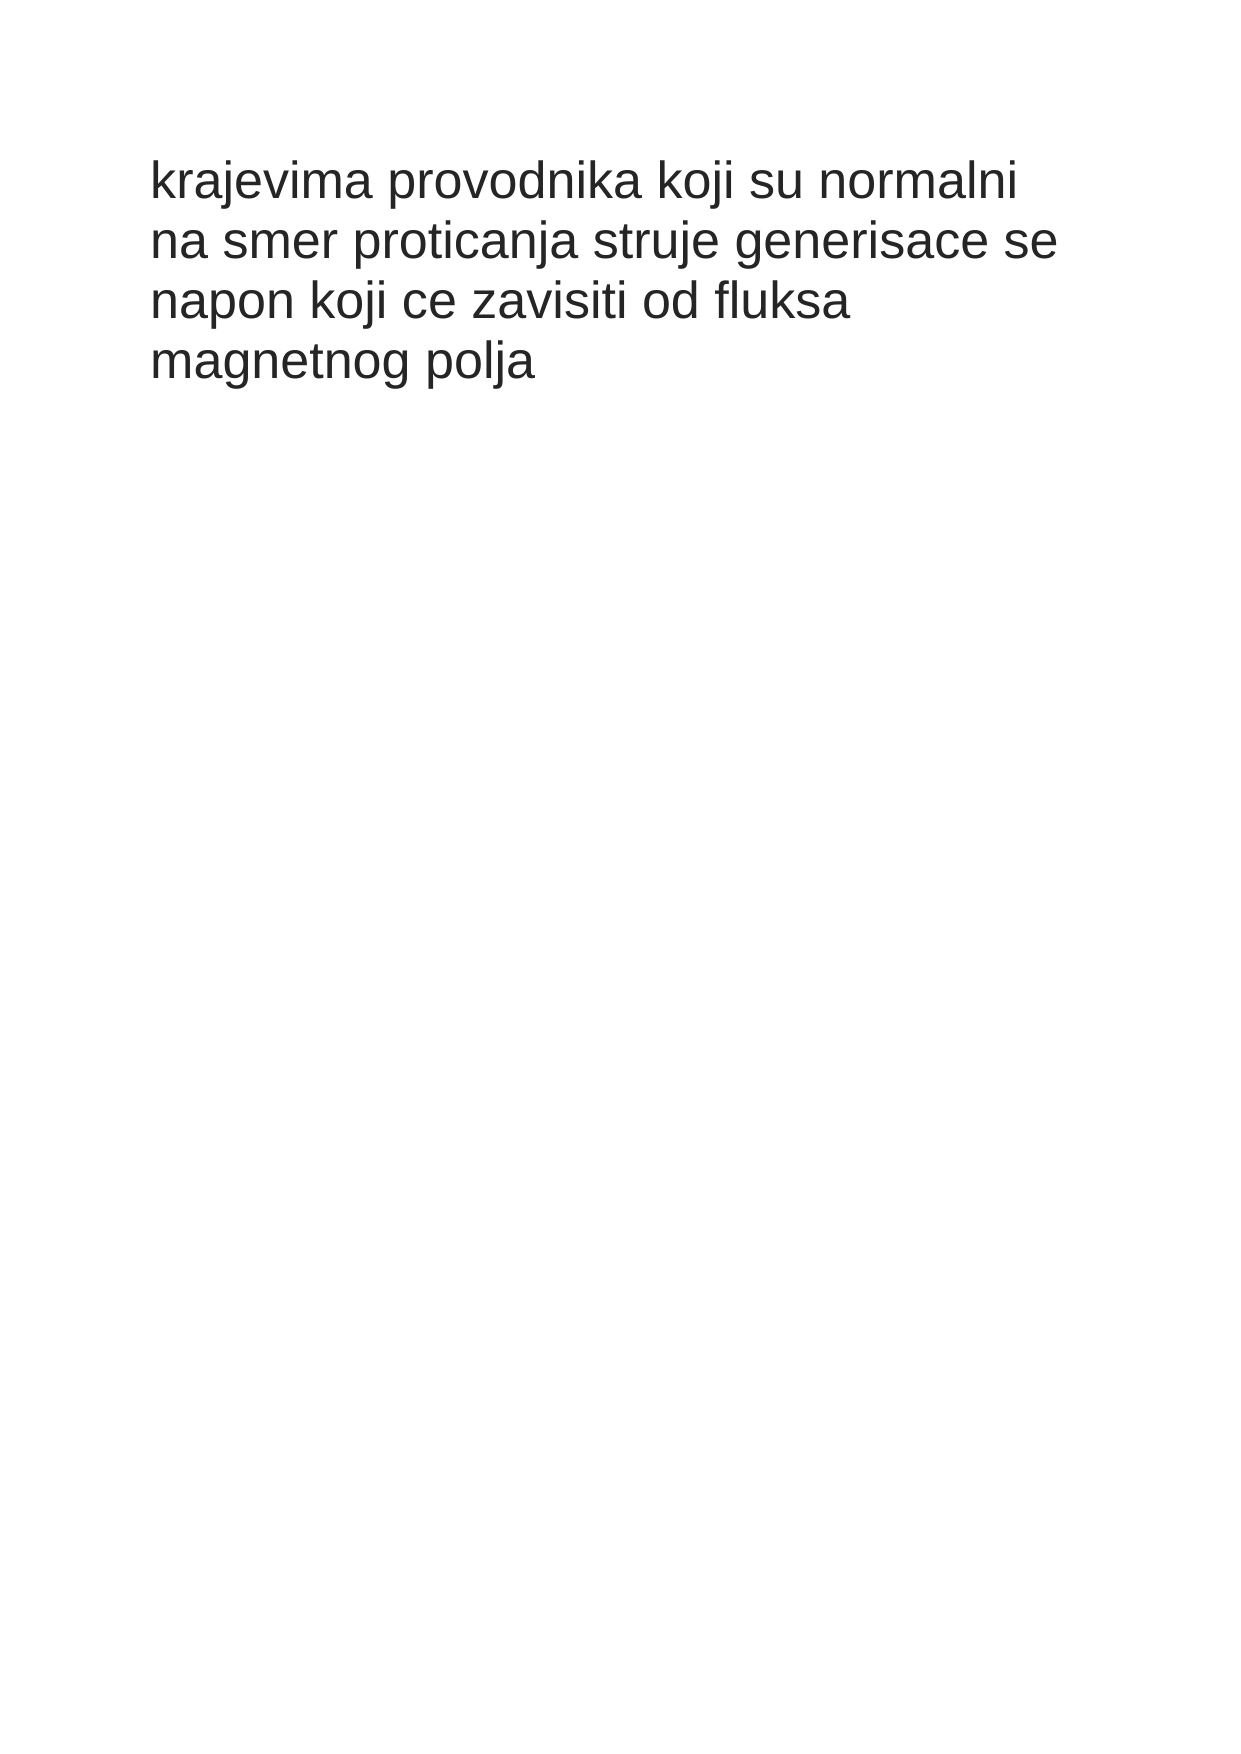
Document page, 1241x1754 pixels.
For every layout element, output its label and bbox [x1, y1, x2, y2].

text [150, 150, 1090, 389]
